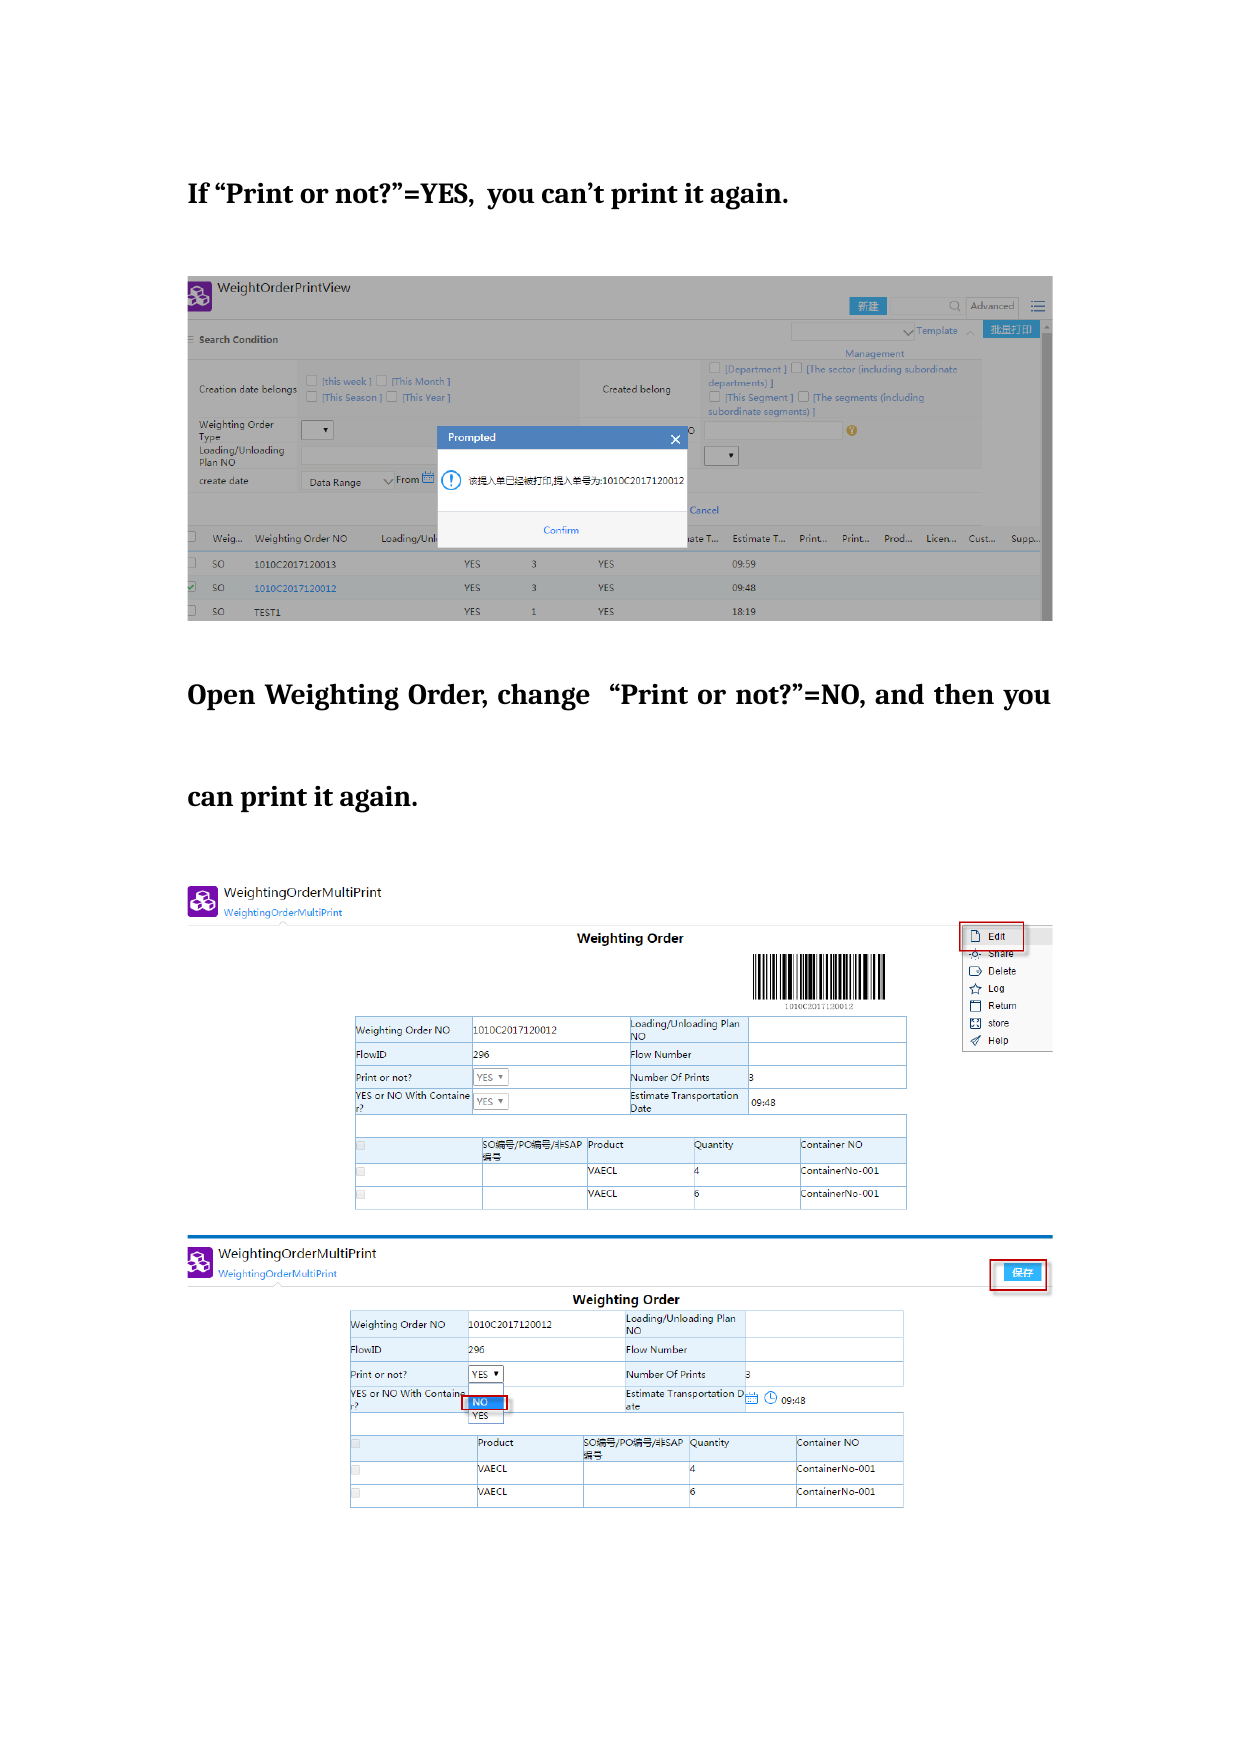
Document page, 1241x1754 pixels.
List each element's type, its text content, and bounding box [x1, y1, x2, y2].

picture [187, 1235, 1053, 1520]
picture [187, 276, 1053, 621]
subtitle If “Print or not?”=YES, you can’t print it again. [187, 162, 1053, 227]
subtitle Open Weighting Order, change “Print or not?”=NO, and then you can print it again. [187, 663, 1053, 829]
picture [187, 877, 1053, 1217]
